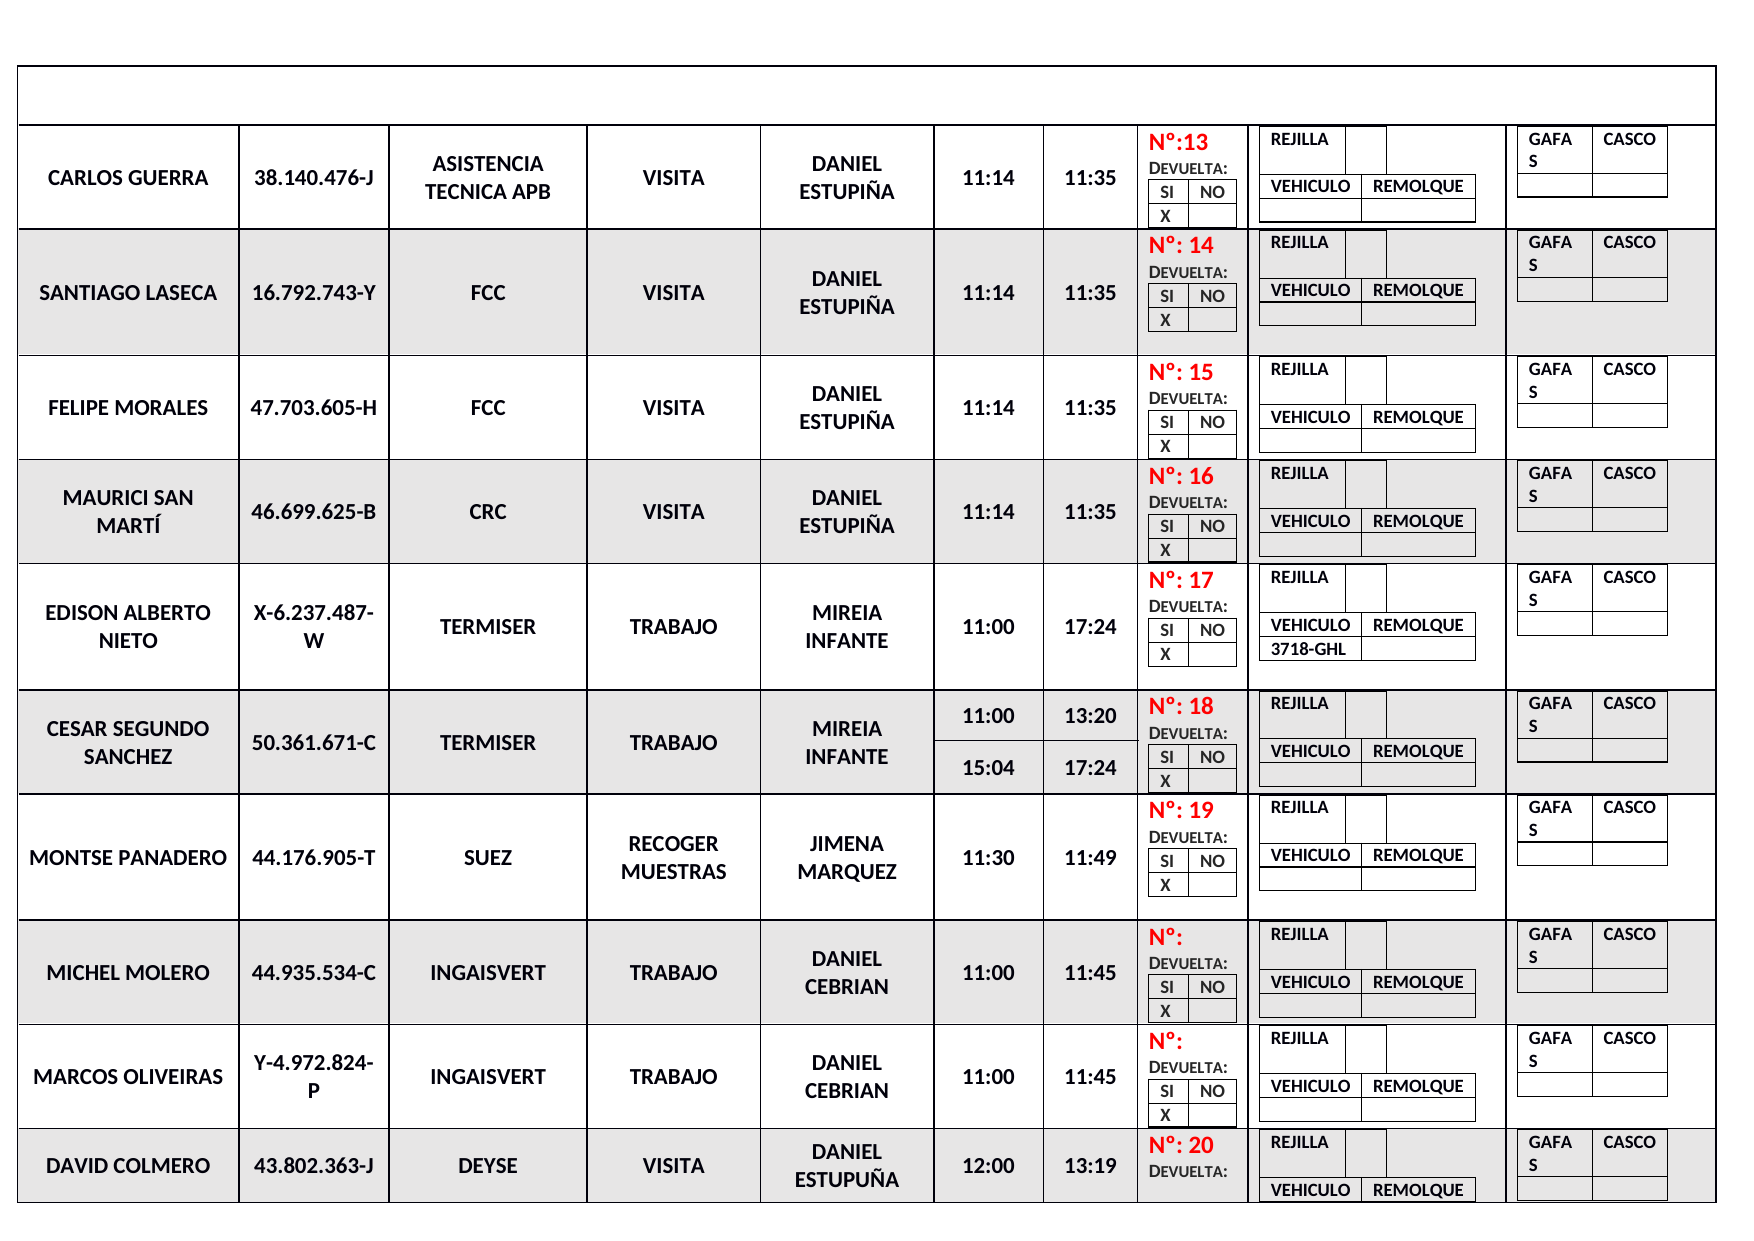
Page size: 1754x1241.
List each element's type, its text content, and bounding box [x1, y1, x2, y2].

table_cell 11:00 [935, 921, 1043, 1023]
table_cell TRABAJO [588, 691, 760, 793]
table_cell 44.935.534-C [240, 921, 388, 1023]
table_cell [1249, 126, 1505, 228]
table_cell 11:00 [935, 1025, 1043, 1127]
table_cell RECOGER MUESTRAS [588, 795, 760, 919]
table_cell 13:20 [1044, 691, 1137, 740]
table_cell FELIPE MORALES [18, 356, 238, 458]
table_cell 11:14 [935, 356, 1043, 458]
table_cell VISITA [588, 1129, 760, 1202]
table_cell Nº: DEVUELTA: [1138, 921, 1247, 1023]
table_cell 11:00 [935, 564, 1043, 689]
table_cell MIREIA INFANTE [761, 691, 933, 793]
table_cell [1249, 230, 1505, 354]
table_cell 15:04 [935, 741, 1043, 793]
table_cell DANIEL ESTUPIÑA [761, 230, 933, 354]
table_cell [1249, 564, 1505, 689]
table_cell 11:14 [935, 460, 1043, 563]
table_cell 11:14 [935, 126, 1043, 228]
table_cell DANIEL CEBRIAN [761, 921, 933, 1023]
table_cell [1507, 1025, 1715, 1127]
table_cell VISITA [588, 460, 760, 563]
table_cell 13:19 [1044, 1129, 1137, 1202]
table_cell DANIEL ESTUPUÑA [761, 1129, 933, 1202]
table_cell Nº: DEVUELTA: [1138, 1025, 1247, 1127]
table_cell TERMISER [390, 691, 586, 793]
table_cell [1507, 126, 1715, 228]
table_cell 11:45 [1044, 1025, 1137, 1127]
table_cell MIREIA INFANTE [761, 564, 933, 689]
table_cell [1507, 460, 1715, 563]
table_cell 46.699.625-B [240, 460, 388, 563]
table_cell VISITA [588, 356, 760, 458]
table_cell 12:00 [935, 1129, 1043, 1202]
table_cell [1507, 230, 1715, 354]
table_cell 43.802.363-J [240, 1129, 388, 1202]
table_cell FCC [390, 356, 586, 458]
table_cell MONTSE PANADERO [18, 794, 238, 919]
table_cell Y-4.972.824-P [240, 1025, 388, 1127]
table_cell INGAISVERT [390, 921, 586, 1023]
table_cell 11:49 [1044, 795, 1137, 919]
table_cell [1362, 1178, 1475, 1201]
table_cell 44.176.905-T [240, 795, 388, 919]
table_cell 16.792.743-Y [240, 230, 388, 354]
table_cell 11:14 [935, 230, 1043, 354]
table_cell [1260, 1178, 1361, 1201]
table_cell MAURICI SAN MARTÍ [18, 460, 238, 563]
table_cell MICHEL MOLERO [18, 920, 238, 1023]
table_cell Nº: 20 DEVUELTA: [1138, 1129, 1247, 1202]
table_cell MARCOS OLIVEIRAS [18, 1025, 238, 1127]
table_cell [1260, 1130, 1345, 1177]
table_cell DEYSE [390, 1129, 586, 1202]
table_cell SUEZ [390, 795, 586, 919]
table_cell DANIEL ESTUPIÑA [761, 126, 933, 228]
table_cell [1249, 460, 1505, 563]
table_cell TRABAJO [588, 921, 760, 1023]
table_cell 11:45 [1044, 921, 1137, 1023]
table_cell DANIEL CEBRIAN [761, 1025, 933, 1127]
table_cell VISITA [588, 126, 760, 228]
table_cell VISITA [588, 230, 760, 354]
table_cell CESAR SEGUNDO SANCHEZ [18, 690, 238, 793]
table_cell Nº:13 DEVUELTA: [1138, 126, 1247, 228]
table_cell [1507, 356, 1715, 458]
table_cell [18, 67, 1715, 124]
table_cell Nº: 15 DEVUELTA: [1138, 356, 1247, 458]
table_cell CRC [390, 460, 586, 563]
table_cell 38.140.476-J [240, 126, 388, 228]
table_cell TERMISER [390, 564, 586, 689]
table_cell JIMENA MARQUEZ [761, 795, 933, 919]
table_cell [1507, 921, 1715, 1023]
table_cell [1249, 921, 1505, 1023]
table_cell DANIEL ESTUPIÑA [761, 460, 933, 563]
table_cell TRABAJO [588, 564, 760, 689]
table_cell Nº: 14 DEVUELTA: [1138, 230, 1247, 354]
table_cell Nº: 18 DEVUELTA: [1138, 691, 1247, 793]
table_cell DANIEL ESTUPIÑA [761, 356, 933, 458]
table_cell Nº: 17 DEVUELTA: [1138, 564, 1247, 689]
table_cell SANTIAGO LASECA [18, 229, 238, 354]
table_cell [1507, 795, 1715, 919]
table_cell X-6.237.487-W [240, 564, 388, 689]
table_cell 11:00 [935, 691, 1043, 740]
table_cell CARLOS GUERRA [18, 125, 238, 228]
table_cell [1346, 1130, 1386, 1177]
table_cell 47.703.605-H [240, 356, 388, 458]
table_cell [1507, 564, 1715, 689]
table_cell FCC [390, 230, 586, 354]
table_cell 11:35 [1044, 356, 1137, 458]
table_cell [1249, 691, 1505, 793]
table_cell [1249, 1129, 1259, 1202]
table_cell 50.361.671-C [240, 691, 388, 793]
table_cell 11:35 [1044, 126, 1137, 228]
table_cell 11:35 [1044, 230, 1137, 354]
table_cell [1249, 795, 1505, 919]
table_cell [1387, 1129, 1505, 1202]
table_cell Nº: 16 DEVUELTA: [1138, 460, 1247, 563]
table_cell [1507, 691, 1715, 793]
table_cell Nº: 19 DEVUELTA: [1138, 795, 1247, 919]
table_cell 11:35 [1044, 460, 1137, 563]
table_cell DAVID COLMERO [18, 1129, 238, 1202]
table_cell [1507, 1129, 1715, 1202]
table_cell [1249, 356, 1505, 458]
table_cell INGAISVERT [390, 1025, 586, 1127]
table_cell 17:24 [1044, 564, 1137, 689]
table_cell 17:24 [1044, 741, 1137, 793]
table_cell ASISTENCIA TECNICA APB [390, 126, 586, 228]
table_cell [1249, 1025, 1505, 1127]
table_cell EDISON ALBERTO NIETO [18, 564, 238, 689]
table_cell TRABAJO [588, 1025, 760, 1127]
table_cell 11:30 [935, 795, 1043, 919]
